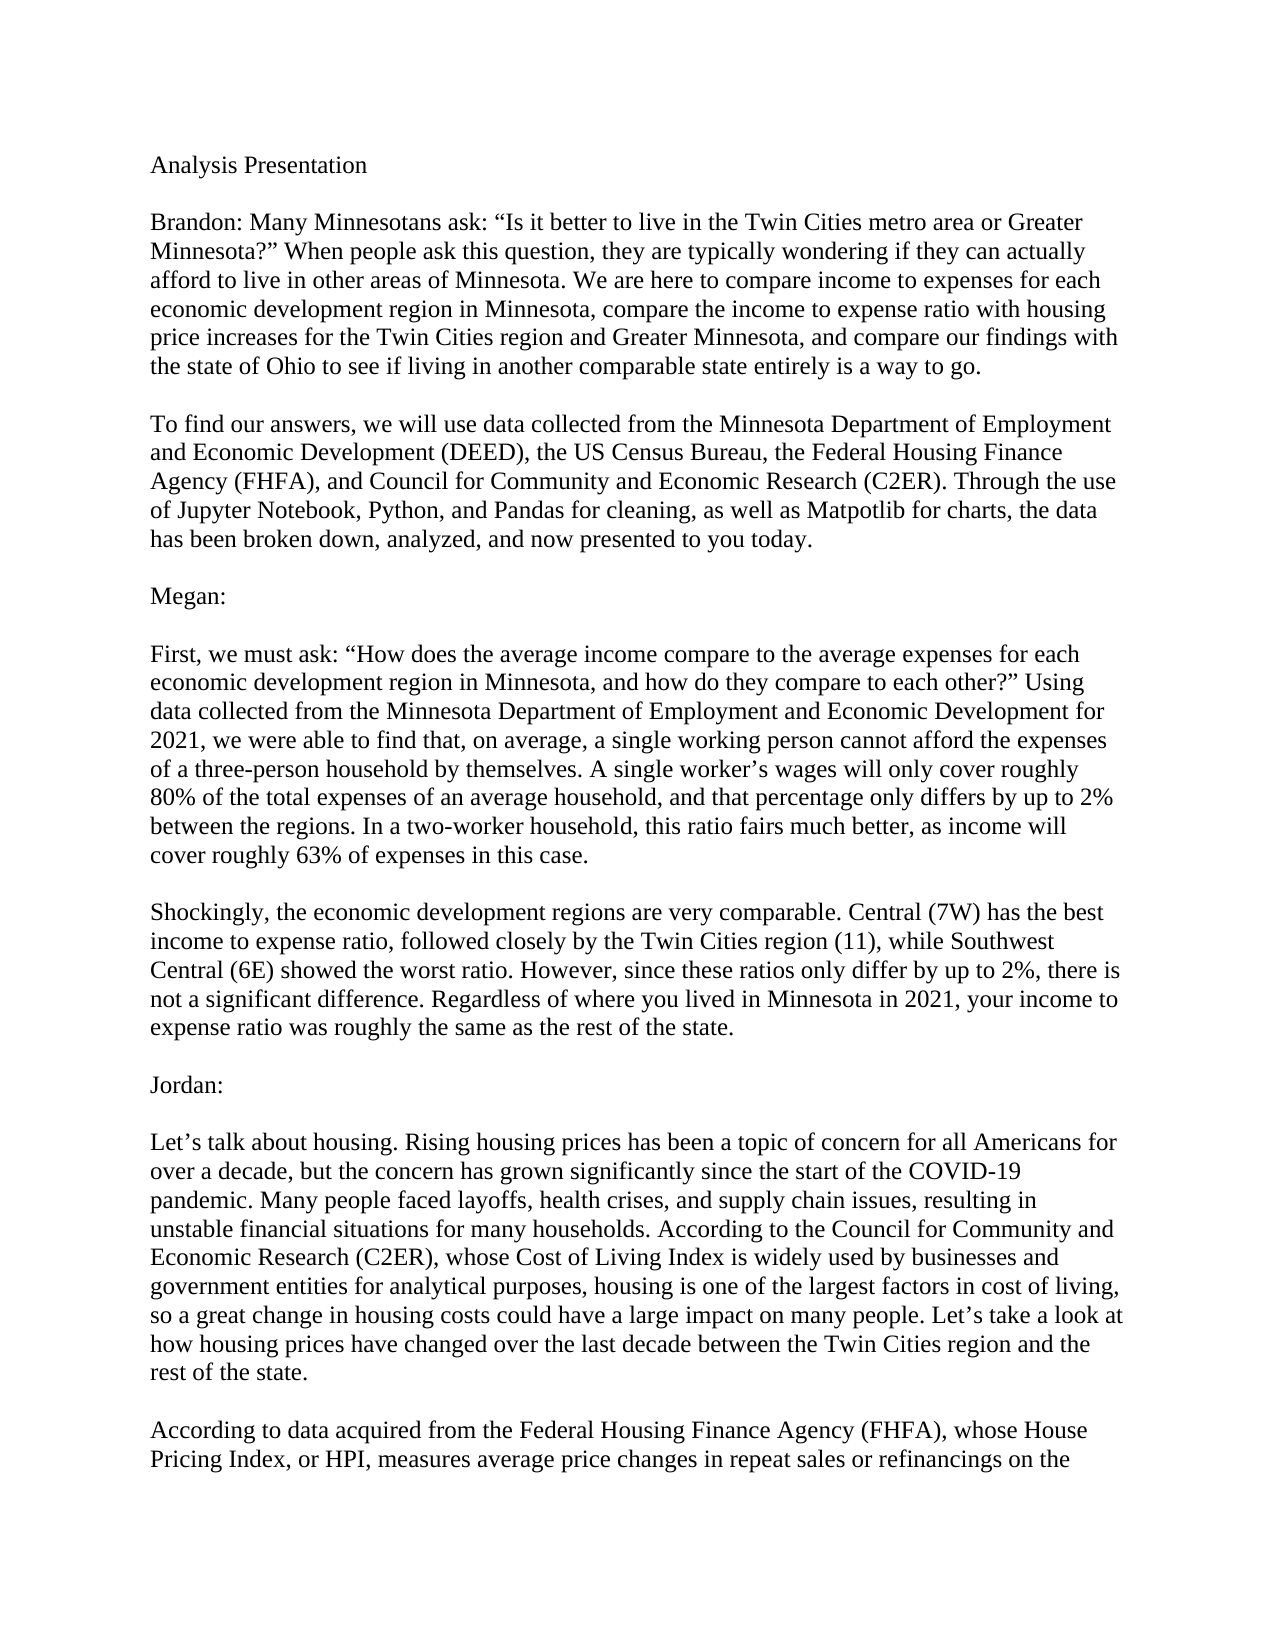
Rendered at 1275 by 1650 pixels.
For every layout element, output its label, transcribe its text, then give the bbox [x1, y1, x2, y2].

text Megan: [150, 581, 1125, 610]
text Let’s talk about housing. Rising housing prices has been a topic of concern for all Americans for over a decade, but the concern has grown significantly since the start of the COVID-19 pandemic. Many people faced layoffs, health crises, and supply chain issues, resulting in unstable financial situations for many households. According to the Council for Community and Economic Research (C2ER), whose Cost of Living Index is widely used by businesses and government entities for analytical purposes, housing is one of the largest factors in cost of living, so a great change in housing costs could have a large impact on many people. Let’s take a look at how housing prices have changed over the last decade between the Twin Cities region and the rest of the state. [150, 1127, 1125, 1386]
text Analysis Presentation [150, 150, 1125, 179]
text Brandon: Many Minnesotans ask: “Is it better to live in the Twin Cities metro area or Greater Minnesota?” When people ask this question, they are typically wondering if they can actually afford to live in other areas of Minnesota. We are here to compare income to expenses for each economic development region in Minnesota, compare the income to expense ratio with housing price increases for the Twin Cities region and Greater Minnesota, and compare our findings with the state of Ohio to see if living in another comparable state entirely is a way to go. [150, 207, 1125, 380]
text Shockingly, the economic development regions are very comparable. Central (7W) has the best income to expense ratio, followed closely by the Twin Cities region (11), while Southwest Central (6E) showed the worst ratio. However, since these ratios only differ by up to 2%, there is not a significant difference. Regardless of where you lived in Minnesota in 2021, your income to expense ratio was roughly the same as the rest of the state. [150, 897, 1125, 1041]
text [150, 1415, 1125, 1472]
text Jordan: [150, 1070, 1125, 1099]
text First, we must ask: “How does the average income compare to the average expenses for each economic development region in Minnesota, and how do they compare to each other?” Using data collected from the Minnesota Department of Employment and Economic Development for 2021, we were able to find that, on average, a single working person cannot afford the expenses of a three-person household by themselves. A single worker’s wages will only cover roughly 80% of the total expenses of an average household, and that percentage only differs by up to 2% between the regions. In a two-worker household, this ratio fairs much better, as income will cover roughly 63% of expenses in this case. [150, 639, 1125, 869]
text To find our answers, we will use data collected from the Minnesota Department of Employment and Economic Development (DEED), the US Census Bureau, the Federal Housing Finance Agency (FHFA), and Council for Community and Economic Research (C2ER). Through the use of Jupyter Notebook, Python, and Pandas for cleaning, as well as Matpotlib for charts, the data has been broken down, analyzed, and now presented to you today. [150, 409, 1125, 552]
